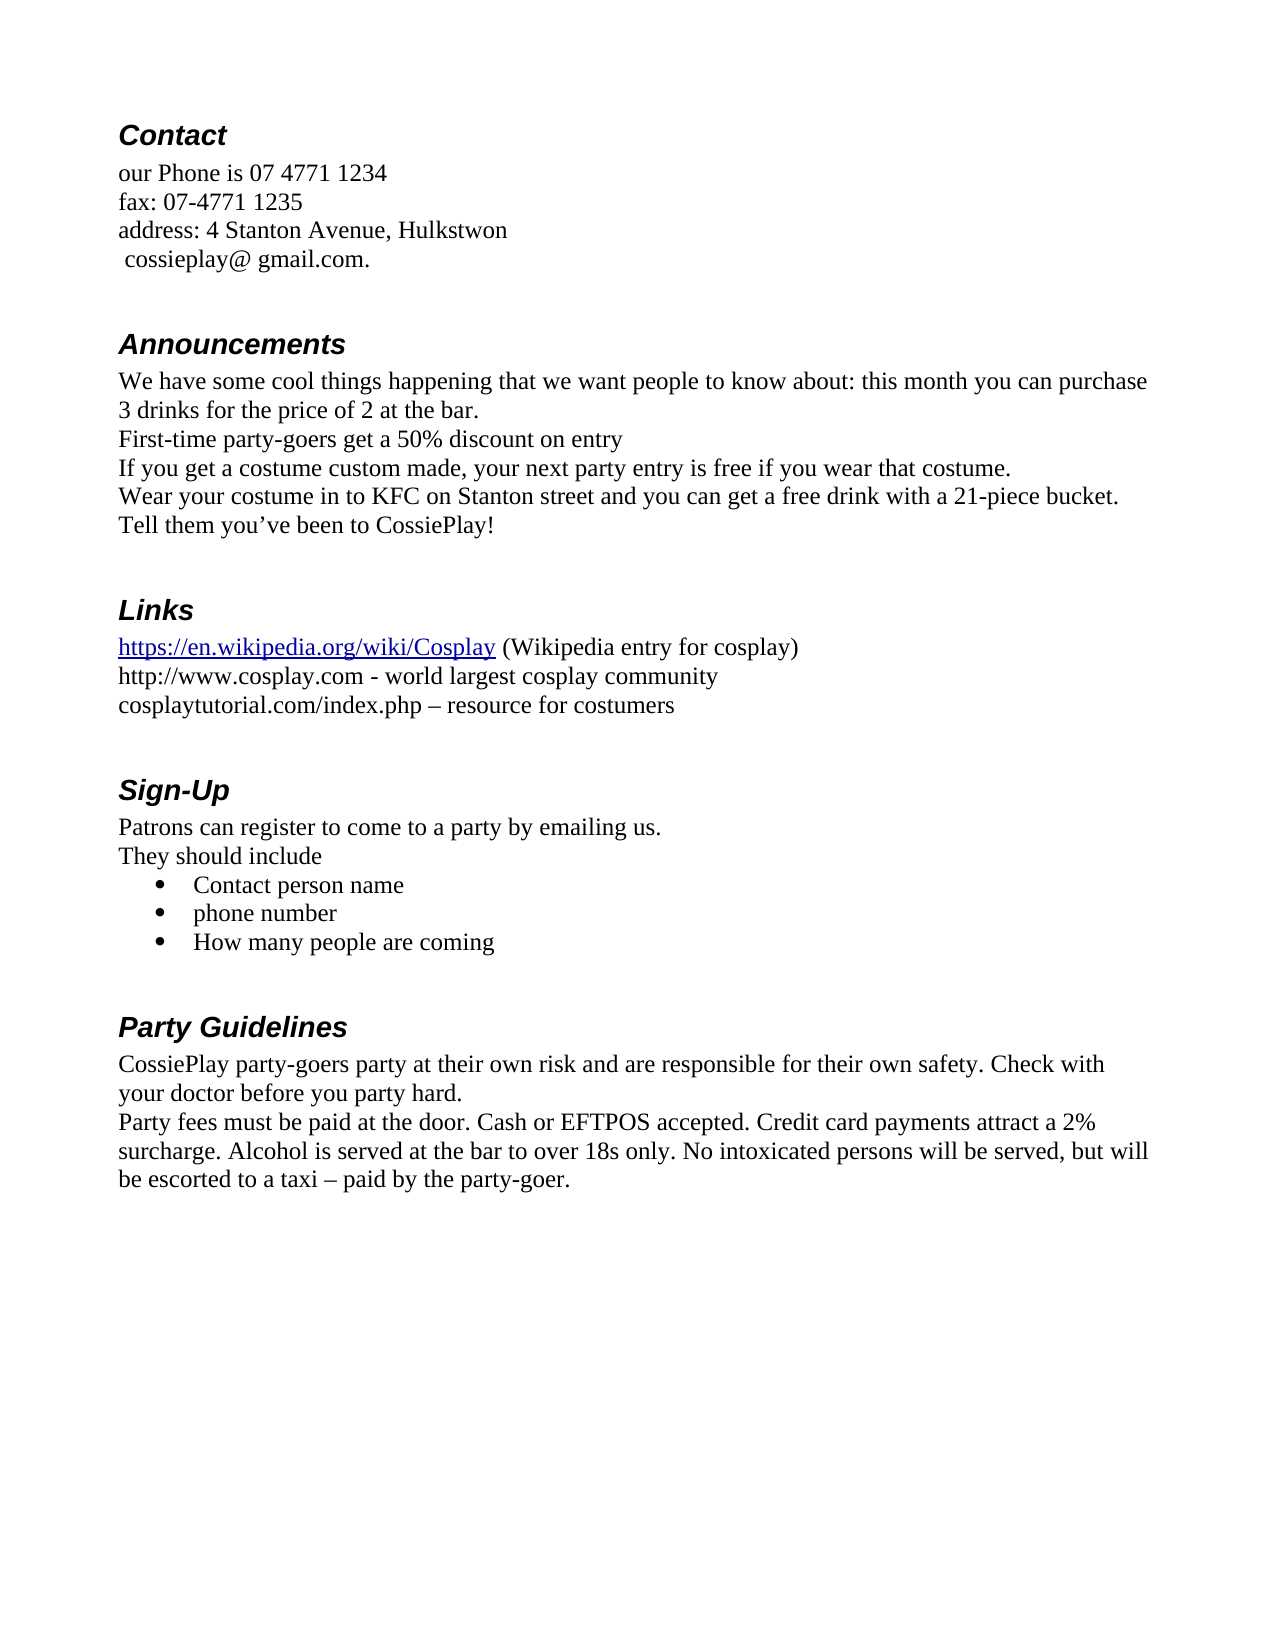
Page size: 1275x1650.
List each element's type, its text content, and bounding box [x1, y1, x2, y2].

text They should include [118, 841, 1157, 870]
text Patrons can register to come to a party by emailing us. [118, 812, 1157, 841]
text Party fees must be paid at the door. Cash or EFTPOS accepted. Credit card payments attract a 2% surcharge. Alcohol is served at the bar to over 18s only. No intoxicated persons will be served, but will be escorted to a taxi – paid by the party-goer. [118, 1107, 1157, 1193]
text cossieplay@ gmail.com. [118, 244, 1157, 273]
text If you get a costume custom made, your next party entry is free if you wear that costume. [118, 453, 1157, 481]
text Wear your costume in to KFC on Stanton street and you can get a free drink with a 21-piece bucket. Tell them you’ve been to CossiePlay! [118, 481, 1157, 539]
text We have some cool things happening that we want people to know about: this month you can purchase 3 drinks for the price of 2 at the bar. [118, 366, 1157, 424]
text https://en.wikipedia.org/wiki/Cosplay (Wikipedia entry for cosplay) [118, 632, 1157, 661]
text cosplaytutorial.com/index.php – resource for costumers [118, 690, 1157, 719]
list How many people are coming [156, 927, 1157, 956]
subtitle Party Guidelines [118, 1010, 1157, 1043]
text CossiePlay party-goers party at their own risk and are responsible for their own safety. Check with your doctor before you party hard. [118, 1049, 1157, 1107]
text our Phone is 07 4771 1234 [118, 158, 1157, 187]
text address: 4 Stanton Avenue, Hulkstwon [118, 215, 1157, 244]
text First-time party-goers get a 50% discount on entry [118, 424, 1157, 453]
subtitle Links [118, 593, 1157, 626]
text fax: 07-4771 1235 [118, 187, 1157, 215]
subtitle Contact [118, 118, 1157, 152]
text http://www.cosplay.com - world largest cosplay community [118, 661, 1157, 690]
subtitle Sign-Up [118, 772, 1157, 806]
list phone number [156, 898, 1157, 927]
list Contact person name [156, 870, 1157, 898]
subtitle Announcements [118, 327, 1157, 360]
